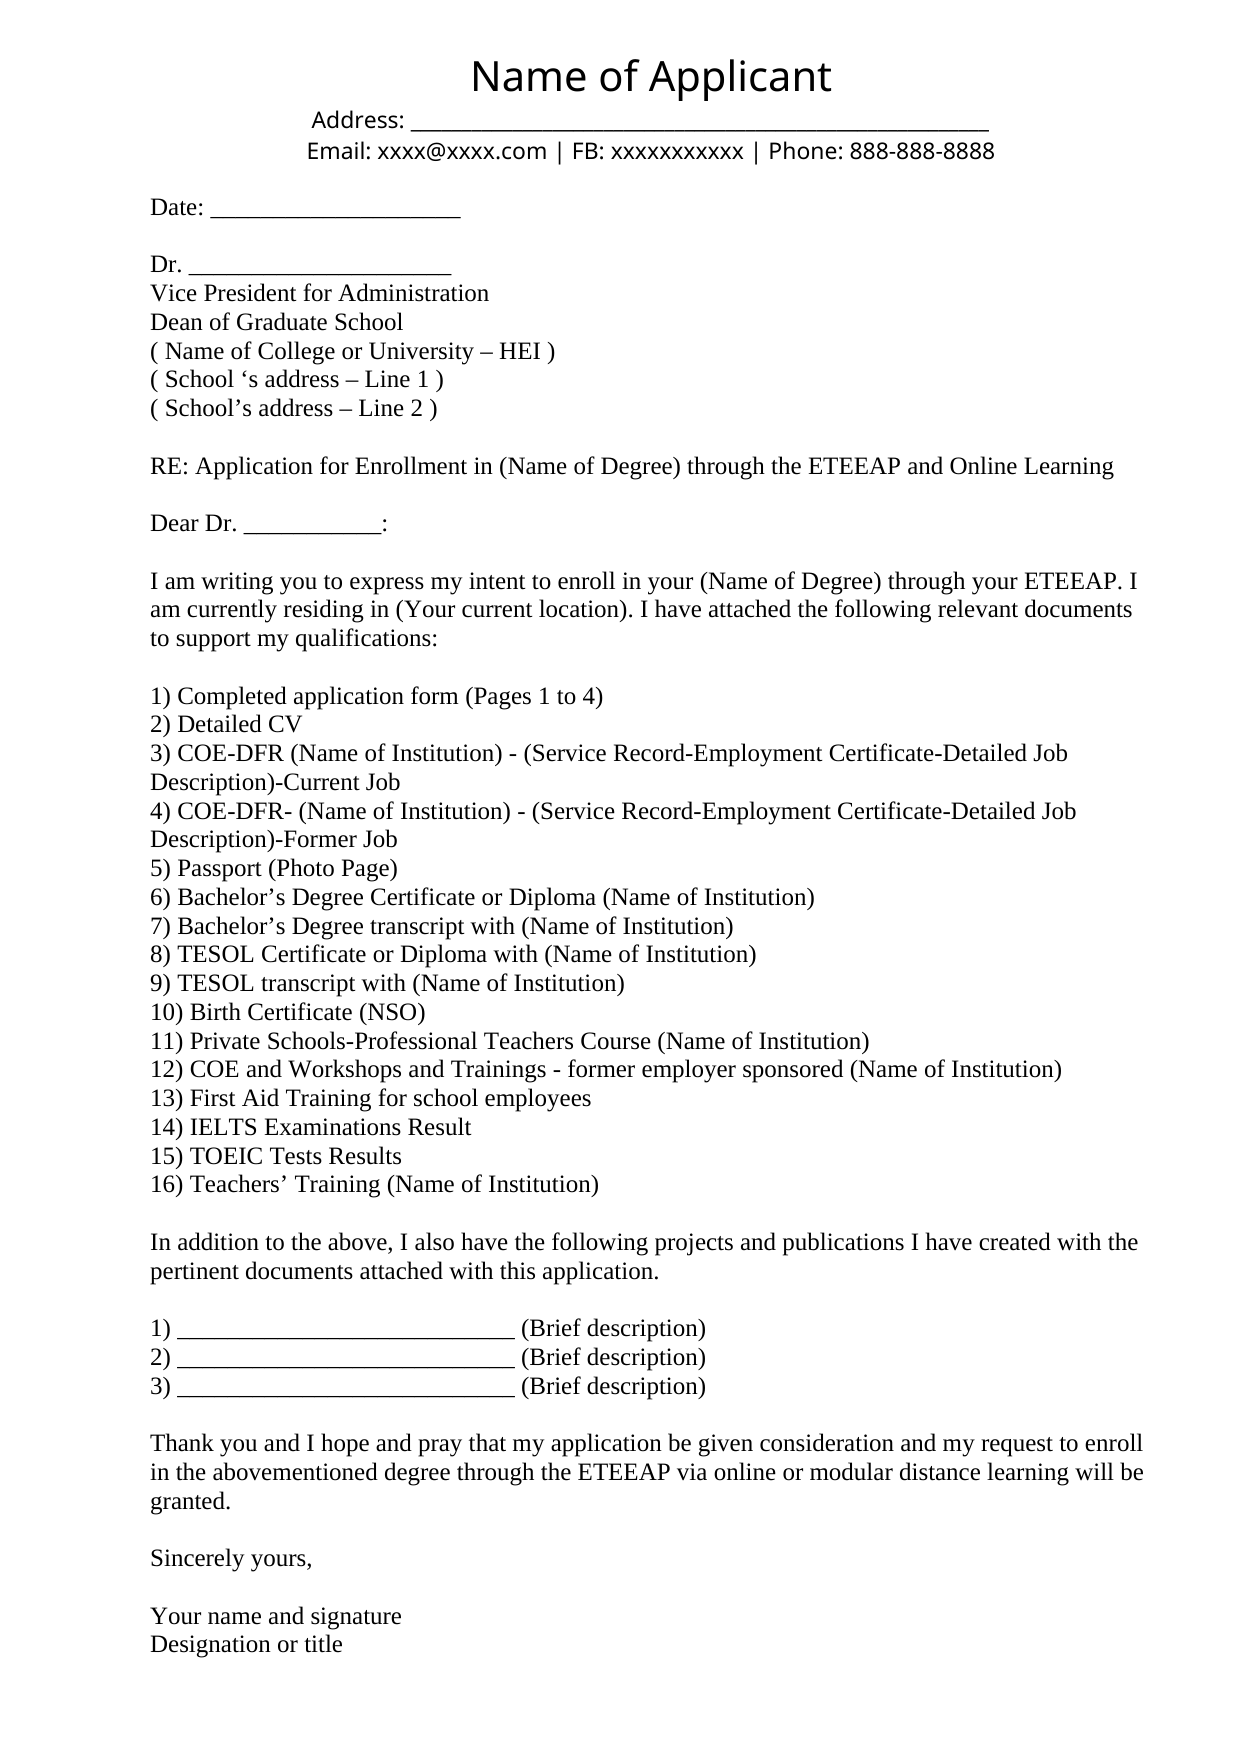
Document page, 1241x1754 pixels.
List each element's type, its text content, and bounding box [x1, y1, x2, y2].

text 11) Private Schools-Professional Teachers Course (Name of Institution) [150, 1026, 1152, 1054]
text Dear Dr. ___________: [150, 508, 1152, 537]
text 13) First Aid Training for school employees [150, 1083, 1152, 1112]
text 8) TESOL Certificate or Diploma with (Name of Institution) [150, 939, 1152, 968]
text 14) IELTS Examinations Result [150, 1112, 1152, 1141]
text 2) ___________________________ (Brief description) [150, 1342, 1152, 1371]
text 2) Detailed CV [150, 709, 1152, 738]
text 6) Bachelor’s Degree Certificate or Diploma (Name of Institution) [150, 882, 1152, 911]
text 5) Passport (Photo Page) [150, 853, 1152, 882]
text Sincerely yours, [150, 1543, 1152, 1572]
text 3) ___________________________ (Brief description) [150, 1371, 1152, 1399]
text 4) COE-DFR- (Name of Institution) - (Service Record-Employment Certificate-Detailed Job Description)-Former Job [150, 796, 1152, 853]
text Date: ____________________ Dr. _____________________ Vice President for Administration Dean of Graduate School ( Name of College or University – HEI ) ( School ‘s address – Line 1 ) [150, 192, 1152, 393]
text 1) ___________________________ (Brief description) [150, 1313, 1152, 1342]
text 9) TESOL transcript with (Name of Institution) [150, 968, 1152, 997]
text Your name and signature [150, 1601, 1152, 1629]
text In addition to the above, I also have the following projects and publications I have created with the pertinent documents attached with this application. [150, 1227, 1152, 1284]
text 1) Completed application form (Pages 1 to 4) [150, 681, 1152, 709]
text 15) TOEIC Tests Results [150, 1141, 1152, 1169]
text 10) Birth Certificate (NSO) [150, 997, 1152, 1026]
text 3) COE-DFR (Name of Institution) - (Service Record-Employment Certificate-Detailed Job Description)-Current Job [150, 738, 1152, 796]
text Thank you and I hope and pray that my application be given consideration and my request to enroll in the abovementioned degree through the ETEEAP via online or modular distance learning will be granted. [150, 1428, 1152, 1514]
text RE: Application for Enrollment in (Name of Degree) through the ETEEAP and Online Learning [150, 451, 1152, 479]
text 16) Teachers’ Training (Name of Institution) [150, 1169, 1152, 1198]
text I am writing you to express my intent to enroll in your (Name of Degree) through your ETEEAP. I am currently residing in (Your current location). I have attached the following relevant documents to support my qualifications: [150, 566, 1152, 652]
text ( School’s address – Line 2 ) [150, 393, 1152, 422]
text Designation or title [150, 1629, 1152, 1658]
text 12) COE and Workshops and Trainings - former employer sponsored (Name of Institution) [150, 1054, 1152, 1083]
text 7) Bachelor’s Degree transcript with (Name of Institution) [150, 911, 1152, 939]
